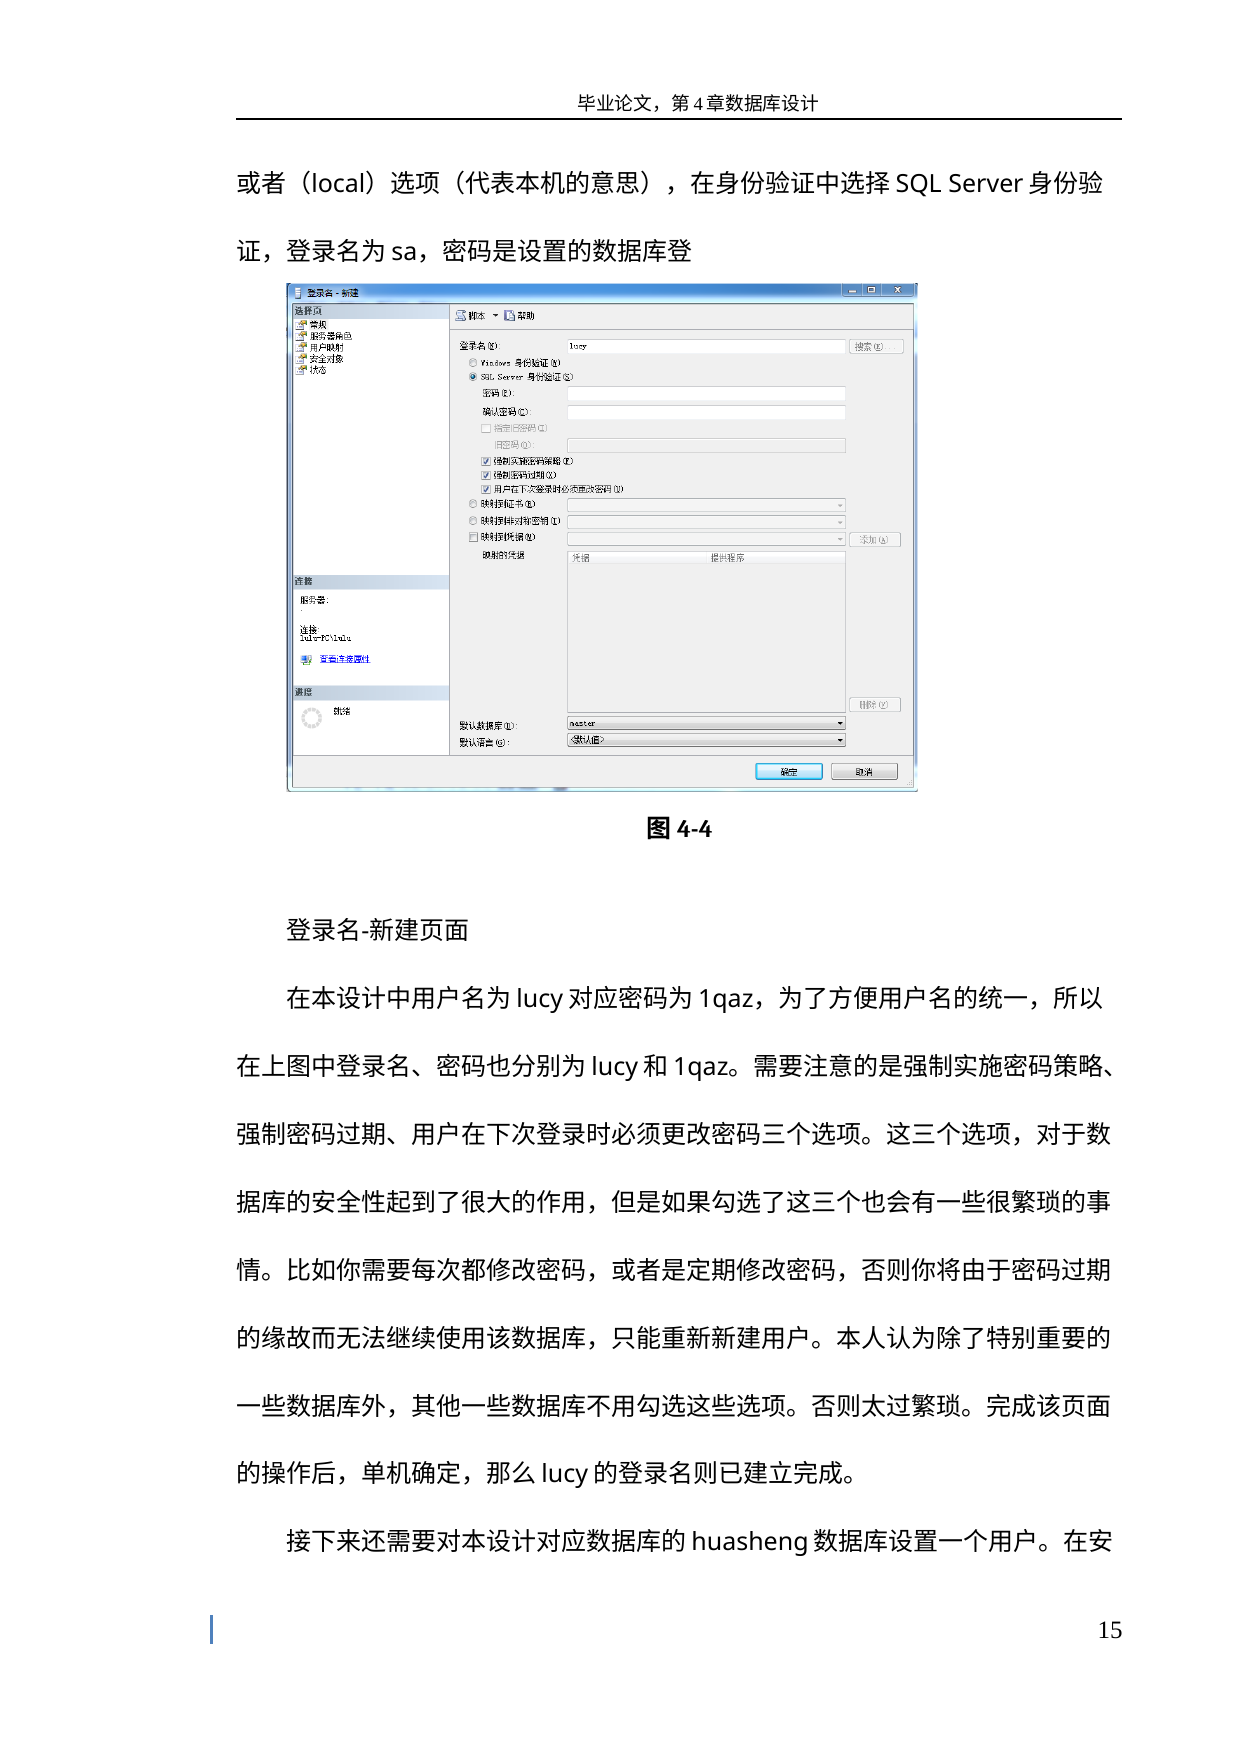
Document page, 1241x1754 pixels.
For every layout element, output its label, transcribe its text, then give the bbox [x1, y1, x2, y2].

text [236, 148, 1122, 283]
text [236, 1506, 1122, 1574]
picture [286, 283, 918, 792]
text 登录名-新建页面 [236, 895, 1122, 963]
text 在本设计中用户名为lucy对应密码为1qaz，为了方便用户名的统一，所以在上图中登录名、密码也分别为lucy和1qaz。需要注意的是强制实施密码策略、强制密码过期、用户在下次登录时必须更改密码三个选项。这三个选项，对于数据库的安全性起到了很大的作用，但是如果勾选了这三个也会有一些很繁琐的事情。比如你需要每次都修改密码，或者是定期修改密码，否则你将由于密码过期的缘故而无法继续使用该数据库，只能重新新建用户。本人认为除了特别重要的一些数据库外，其他一些数据库不用勾选这些选项。否则太过繁琐。完成该页面的操作后，单机确定，那么lucy的登录名则已建立完成。 [236, 963, 1122, 1506]
